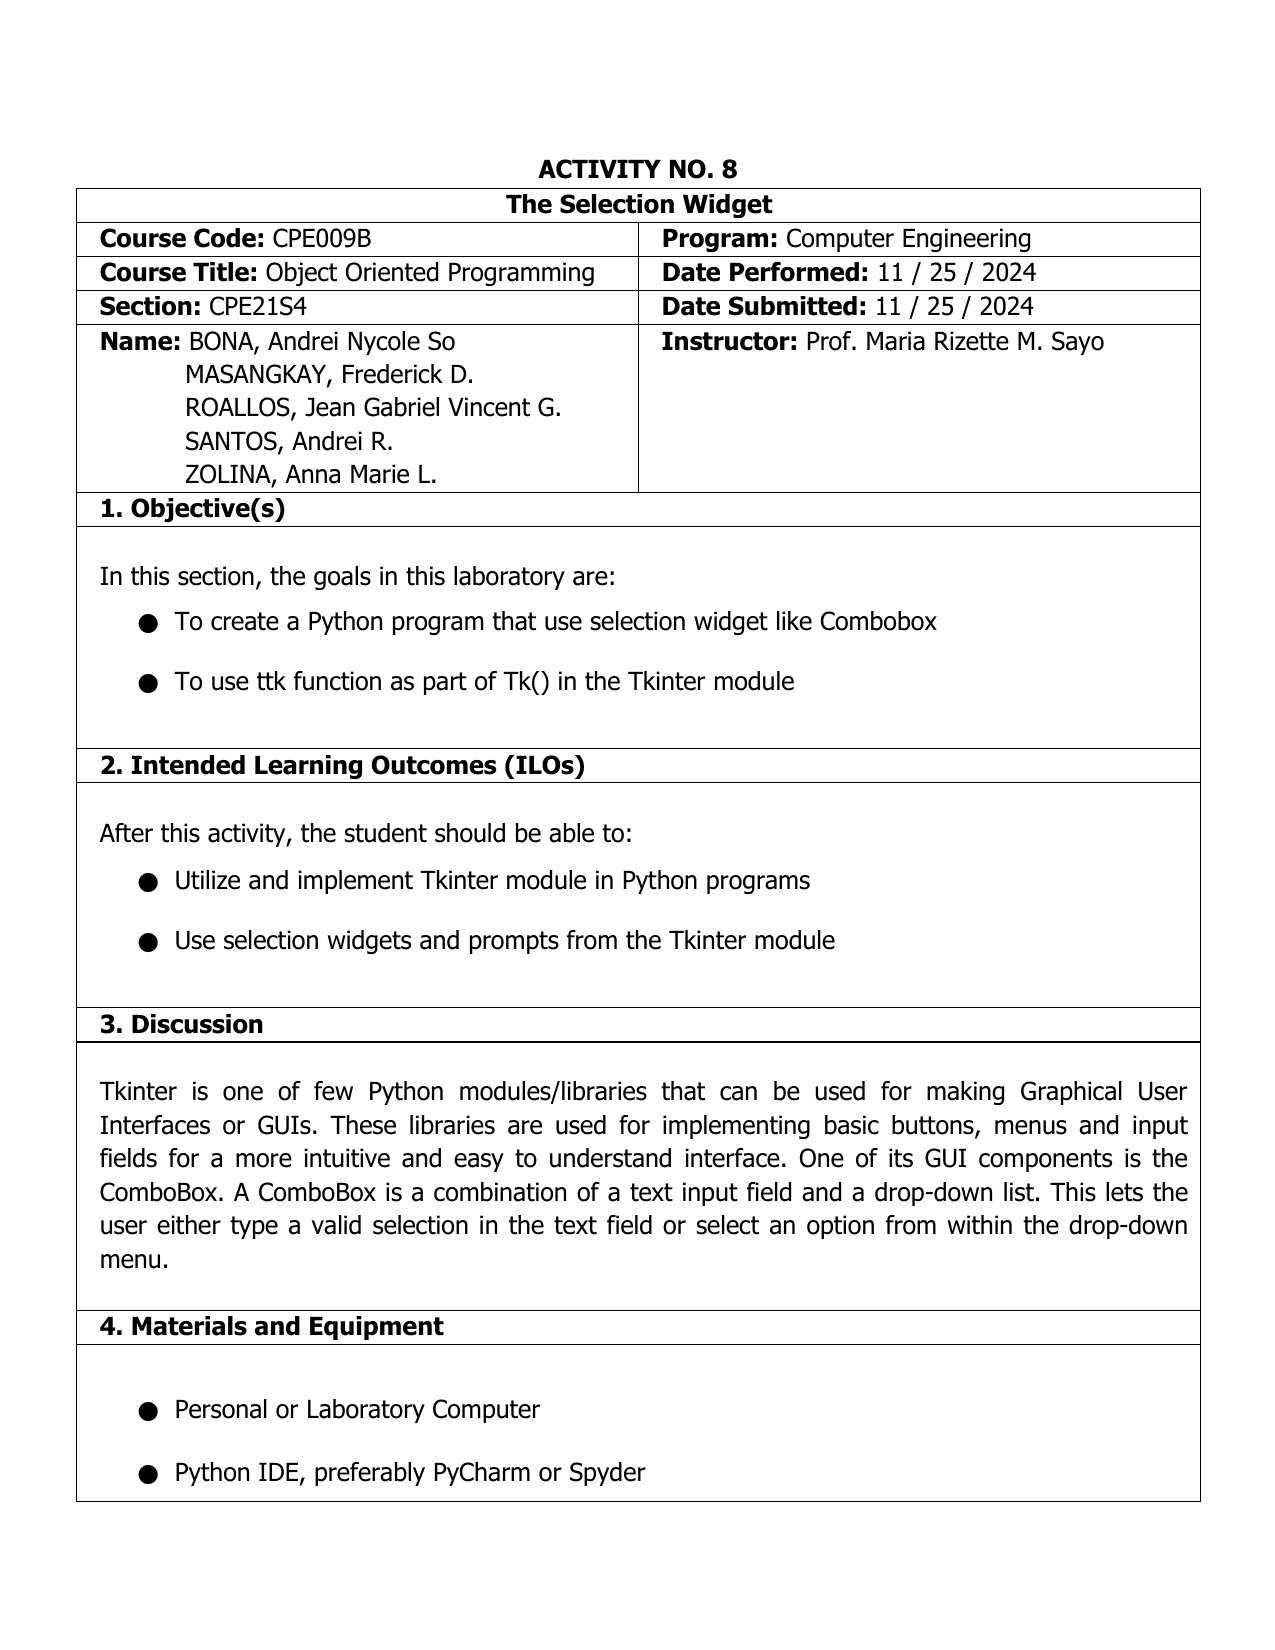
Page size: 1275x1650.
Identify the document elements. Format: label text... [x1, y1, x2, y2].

table_cell Course Code: CPE009B [77, 223, 638, 256]
table_cell Instructor: Prof. Maria Rizette M. Sayo [639, 325, 1200, 492]
table_cell 2. Intended Learning Outcomes (ILOs) [77, 749, 1200, 782]
table_cell Personal or Laboratory Computer Python IDE, preferably PyCharm or Spyder [77, 1345, 1200, 1501]
table_cell 4. Materials and Equipment [77, 1311, 1200, 1344]
text ACTIVITY NO. 8 [64, 154, 1211, 184]
table_cell 1. Objective(s) [77, 493, 1200, 526]
table_cell Program: Computer Engineering [639, 223, 1200, 256]
table_cell In this section, the goals in this laboratory are: To create a Python program that use selection widget like Combobox To use ttk function as part of Tk() in the Tkinter module [77, 527, 1200, 748]
table_cell Date Performed: 11 / 25 / 2024 [639, 257, 1200, 290]
table_cell Tkinter is one of few Python modules/libraries that can be used for making Graphical User Interfaces or GUIs. These libraries are used for implementing basic buttons, menus and input fields for a more intuitive and easy to understand interface. One of its GUI components is the ComboBox. A ComboBox is a combination of a text input field and a drop-down list. This lets the user either type a valid selection in the text field or select an option from within the drop-down menu. [77, 1043, 1200, 1310]
table_header The Selection Widget [77, 189, 1200, 222]
table_cell Name: BONA, Andrei Nycole So MASANGKAY, Frederick D. ROALLOS, Jean Gabriel Vincent G. SANTOS, Andrei R. ZOLINA, Anna Marie L. [77, 325, 638, 492]
table_cell Section: CPE21S4 [77, 291, 638, 324]
table_cell After this activity, the student should be able to: Utilize and implement Tkinter module in Python programs Use selection widgets and prompts from the Tkinter module [77, 783, 1200, 1007]
table_cell Course Title: Object Oriented Programming [77, 257, 638, 290]
table_cell 3. Discussion [77, 1008, 1200, 1041]
table_cell Date Submitted: 11 / 25 / 2024 [639, 291, 1200, 324]
